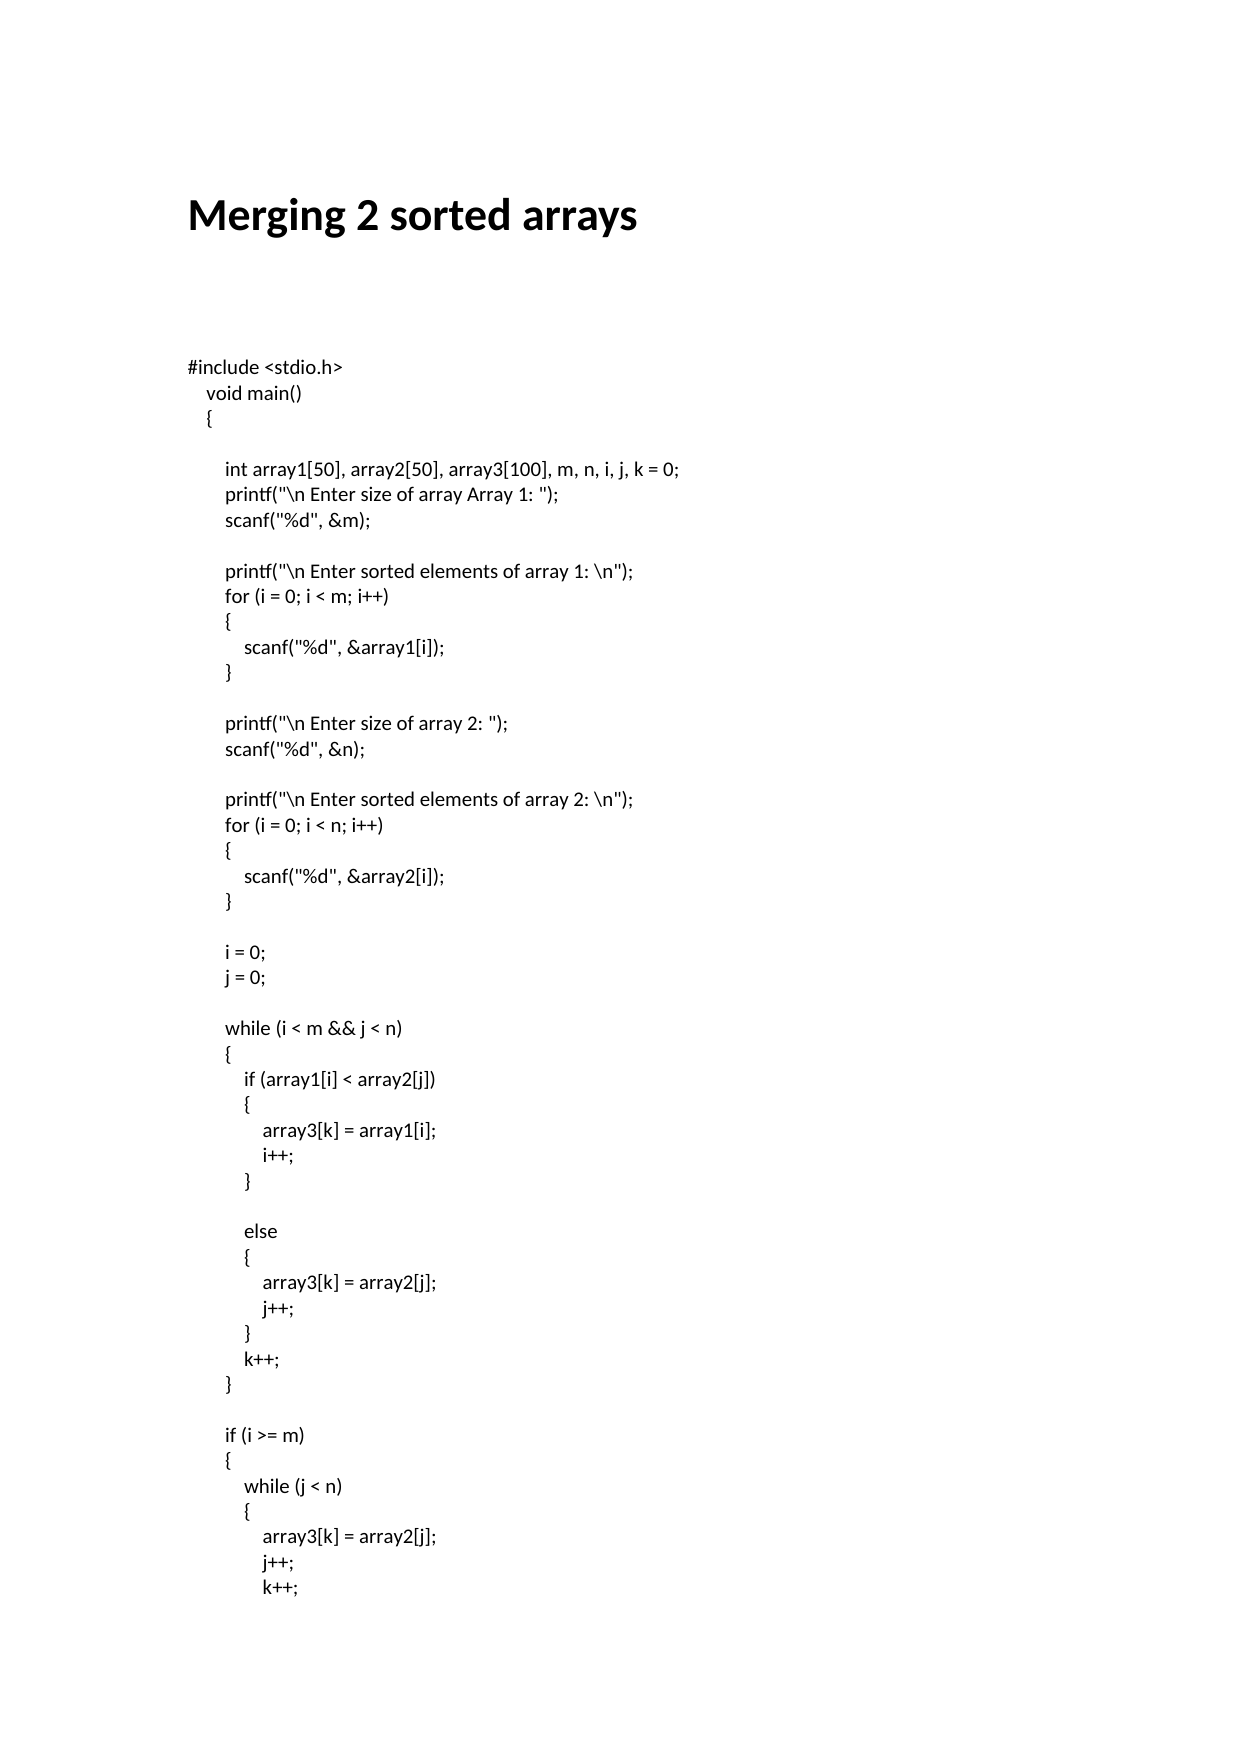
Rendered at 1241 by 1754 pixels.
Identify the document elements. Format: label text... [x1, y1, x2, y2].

text printf("\n Enter size of array 2: "); [187, 710, 1053, 736]
text else [187, 1219, 1053, 1244]
text { [187, 1244, 1053, 1269]
text #include <stdio.h> [187, 354, 1053, 380]
text void main() [187, 380, 1053, 405]
text printf("\n Enter sorted elements of array 1: \n"); [187, 558, 1053, 583]
text { [187, 1498, 1053, 1524]
text for (i = 0; i < m; i++) [187, 583, 1053, 609]
text } [187, 1320, 1053, 1346]
text array3[k] = array2[j]; [187, 1524, 1053, 1549]
text } [187, 888, 1053, 914]
text k++; [187, 1346, 1053, 1371]
text i = 0; [187, 939, 1053, 964]
text scanf("%d", &m); [187, 507, 1053, 532]
text { [187, 405, 1053, 431]
text array3[k] = array2[j]; [187, 1269, 1053, 1295]
text { [187, 1041, 1053, 1066]
text for (i = 0; i < n; i++) [187, 812, 1053, 837]
text } [187, 659, 1053, 685]
text int array1[50], array2[50], array3[100], m, n, i, j, k = 0; [187, 456, 1053, 482]
text printf("\n Enter sorted elements of array 2: \n"); [187, 787, 1053, 812]
text } [187, 1371, 1053, 1397]
text scanf("%d", &n); [187, 736, 1053, 761]
text j = 0; [187, 964, 1053, 990]
text scanf("%d", &array2[i]); [187, 863, 1053, 888]
text k++; [187, 1574, 1053, 1600]
text j++; [187, 1549, 1053, 1574]
text { [187, 1447, 1053, 1473]
text { [187, 837, 1053, 863]
text } [187, 1168, 1053, 1193]
text i++; [187, 1142, 1053, 1168]
text scanf("%d", &array1[i]); [187, 634, 1053, 659]
text j++; [187, 1295, 1053, 1320]
text while (i < m && j < n) [187, 1015, 1053, 1041]
text printf("\n Enter size of array Array 1: "); [187, 482, 1053, 507]
subtitle Merging 2 sorted arrays [187, 185, 1053, 241]
text while (j < n) [187, 1473, 1053, 1498]
text if (array1[i] < array2[j]) [187, 1066, 1053, 1092]
text if (i >= m) [187, 1422, 1053, 1447]
text array3[k] = array1[i]; [187, 1117, 1053, 1142]
text { [187, 609, 1053, 634]
text { [187, 1092, 1053, 1117]
